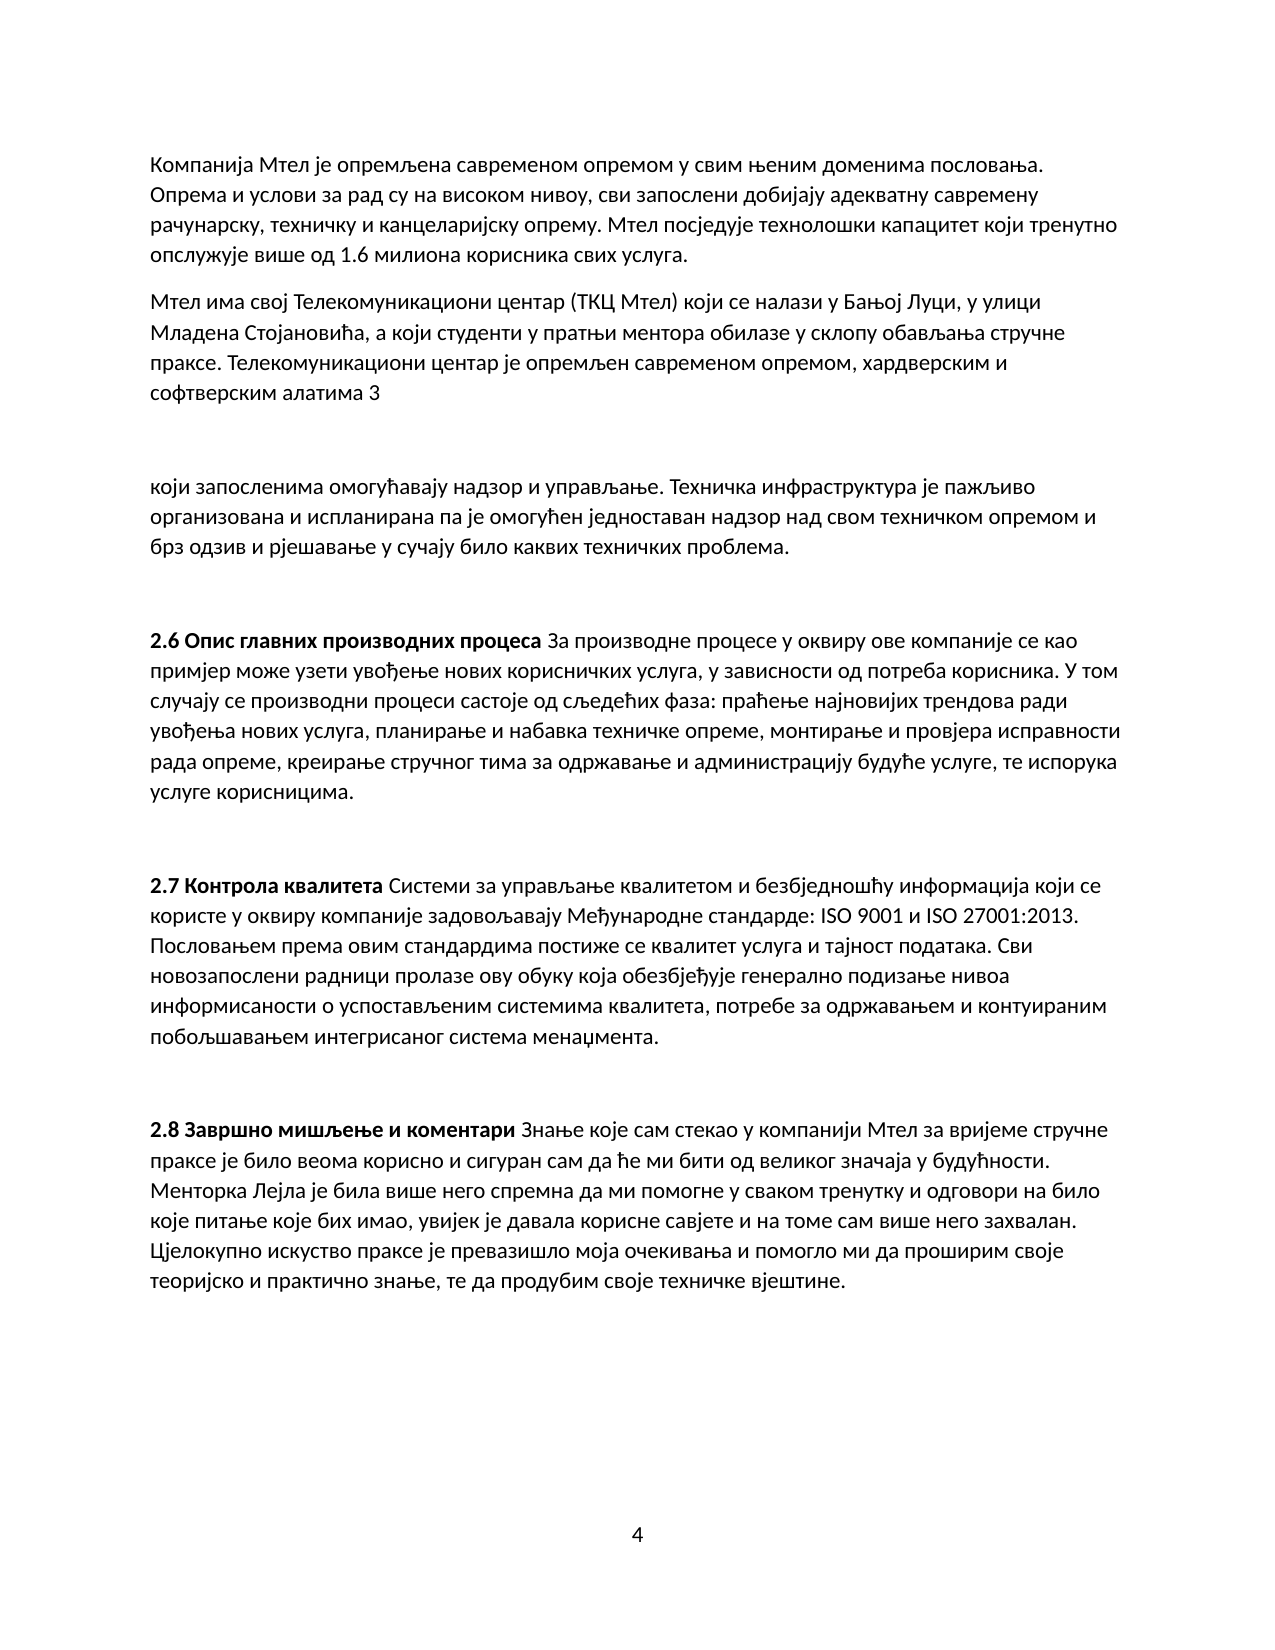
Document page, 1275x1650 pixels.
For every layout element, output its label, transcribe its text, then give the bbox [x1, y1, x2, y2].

text 2.7 Контрола квалитета Системи за управљање квалитетом и безбједношћу информација који се користе у оквиру компаније задовољавају Међународне стандарде: ISO 9001 и ISO 27001:2013. Пословањем према овим стандардима постиже се квалитет услуга и тајност података. Сви новозапослени радници пролазе ову обуку која обезбјеђује генерално подизање нивоа информисаности о успостављеним системима квалитета, потребе за одржавањем и контуираним побољшавањем интегрисаног система менаџмента. [150, 871, 1125, 1050]
text 2.6 Опис главних производних процеса За производне процесе у оквиру ове компаније се као примјер може узети увођење нових корисничких услуга, у зависности од потреба корисника. У том случају се производни процеси састоје од сљедећих фаза: праћење најновијих трендова ради увођења нових услуга, планирање и набавка техничке опреме, монтирање и провјера исправности рада опреме, креирање стручног тима за одржавање и администрацију будуће услуге, те испорука услуге корисницима. [150, 626, 1125, 805]
text Компанија Мтел је опремљена савременом опремом у свим њеним доменима пословања. Опрема и услови за рад су на високом нивоу, сви запослени добијају адекватну савремену рачунарску, техничку и канцеларијску опрему. Мтел посједује технолошки капацитет који тренутно опслужује више од 1.6 милиона корисника свих услуга. [150, 150, 1125, 269]
text 2.8 Завршно мишљење и коментари Знање које сам стекао у компанији Мтел за вријеме стручне праксе је било веома корисно и сигуран сам да ће ми бити од великог значаја у будућности. Менторка Лејла је била више него спремна да ми помогне у сваком тренутку и одговори на било које питање које бих имао, увијек је давала корисне савјете и на томе сам више него захвалан. Цјелокупно искуство праксе је превазишло моја очекивања и помогло ми да проширим своје теоријско и практично знање, те да продубим своје техничке вјештине. [150, 1116, 1125, 1295]
text Мтел има свој Телекомуникациони центар (ТКЦ Мтел) који се налази у Бањој Луци, у улици Младена Стојановића, а који студенти у пратњи ментора обилазе у склопу обављања стручне праксе. Телекомуникациони центар је опремљен савременом опремом, хардверским и софтверским алатима 3 [150, 287, 1125, 406]
text који запосленима омогућавају надзор и управљање. Техничка инфраструктура је пажљиво организована и испланирана па је омогућен једноставан надзор над свом техничком опремом и брз одзив и рјешавање у сучају било каквих техничких проблема. [150, 472, 1125, 560]
